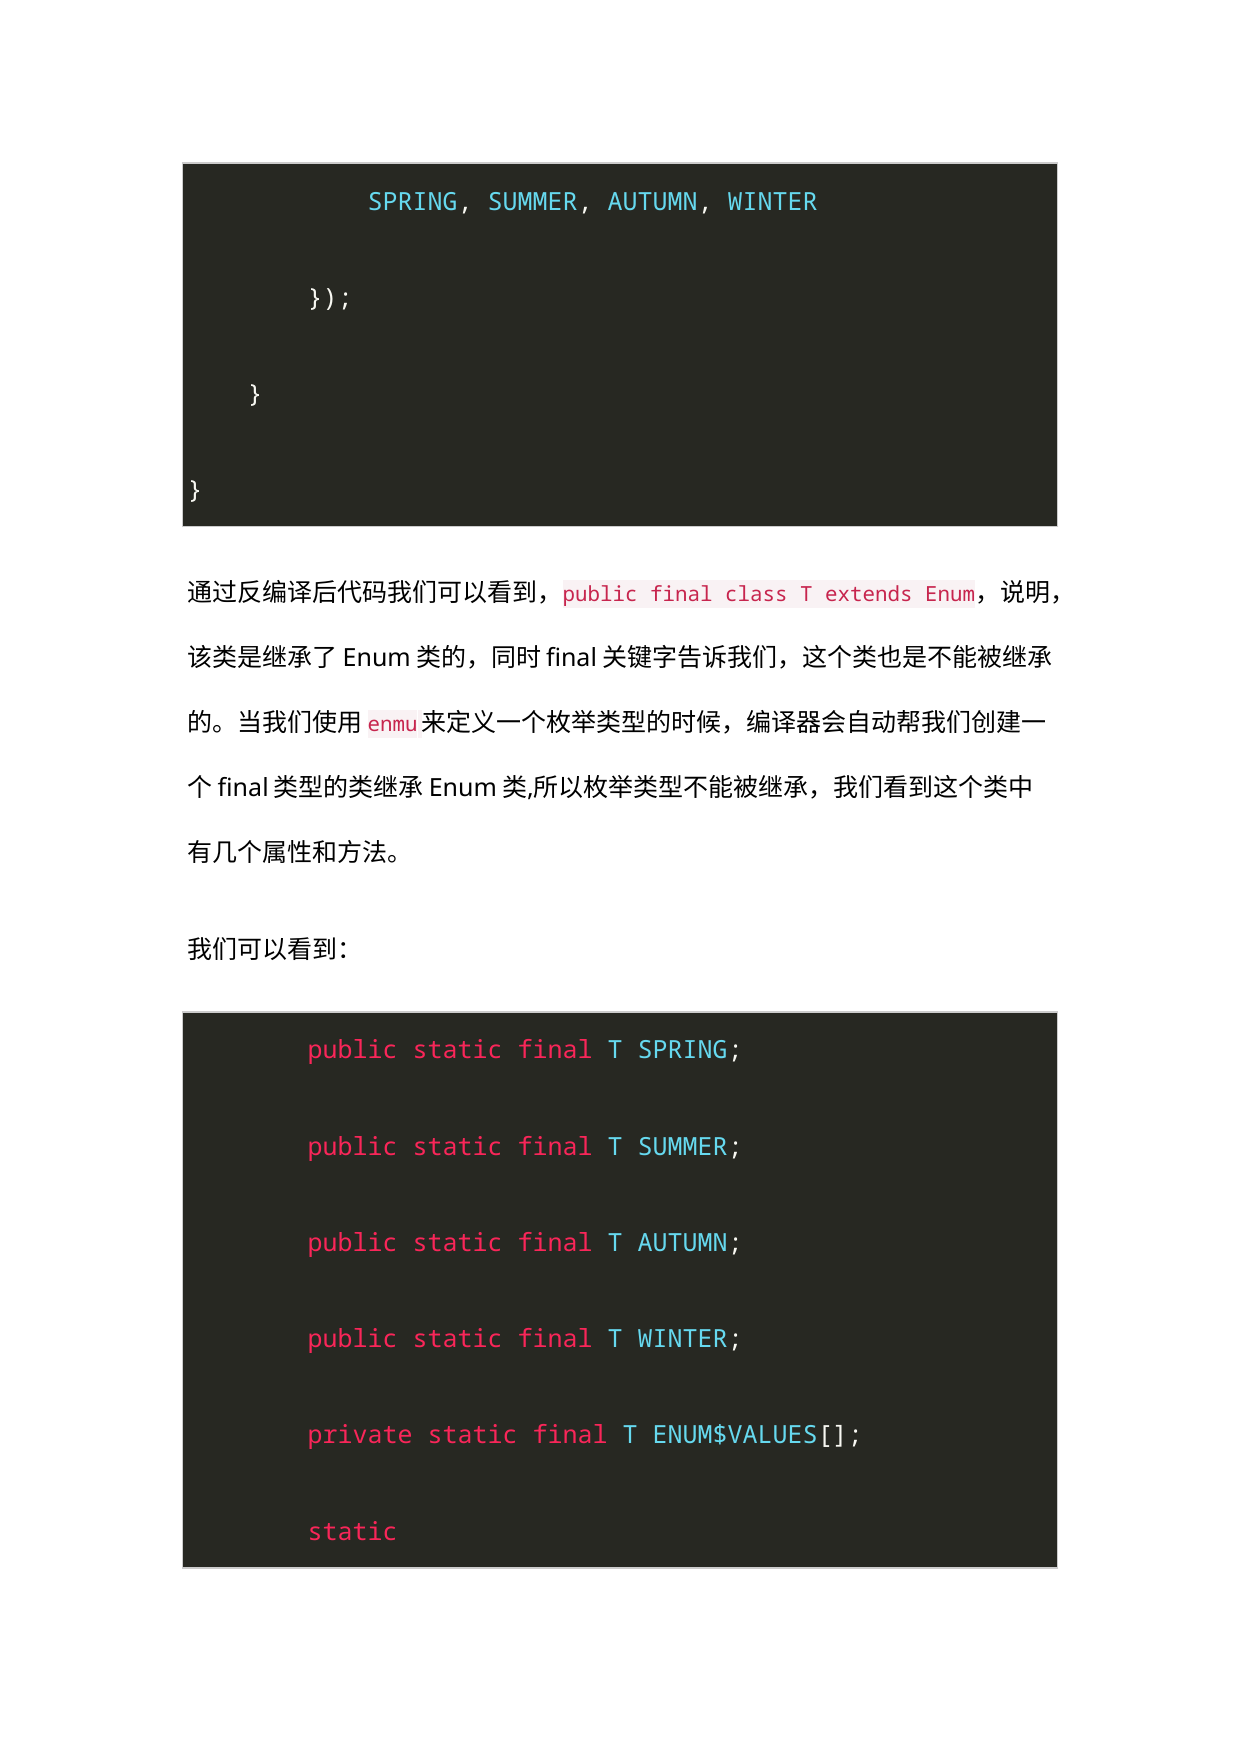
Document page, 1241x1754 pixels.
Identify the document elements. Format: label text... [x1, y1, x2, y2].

text public static final T WINTER; [183, 1300, 1057, 1370]
text } [183, 451, 1057, 526]
text 我们可以看到： [187, 915, 1053, 980]
text 通过反编译后代码我们可以看到，public final class T extends Enum，说明，该类是继承了Enum类的，同时final关键字告诉我们，这个类也是不能被继承的。当我们使用enmu来定义一个枚举类型的时候，编译器会自动帮我们创建一个final类型的类继承Enum类,所以枚举类型不能被继承，我们看到这个类中有几个属性和方法。 [187, 558, 1053, 883]
text public static final T SPRING; [183, 1013, 1057, 1082]
text SPRING, SUMMER, AUTUMN, WINTER [183, 164, 1057, 233]
text }); [183, 258, 1057, 329]
text private static final T ENUM$VALUES[]; [183, 1396, 1057, 1467]
text } [183, 354, 1057, 425]
text public static final T SUMMER; [183, 1107, 1057, 1178]
text static [183, 1492, 1057, 1567]
text public static final T AUTUMN; [183, 1203, 1057, 1274]
